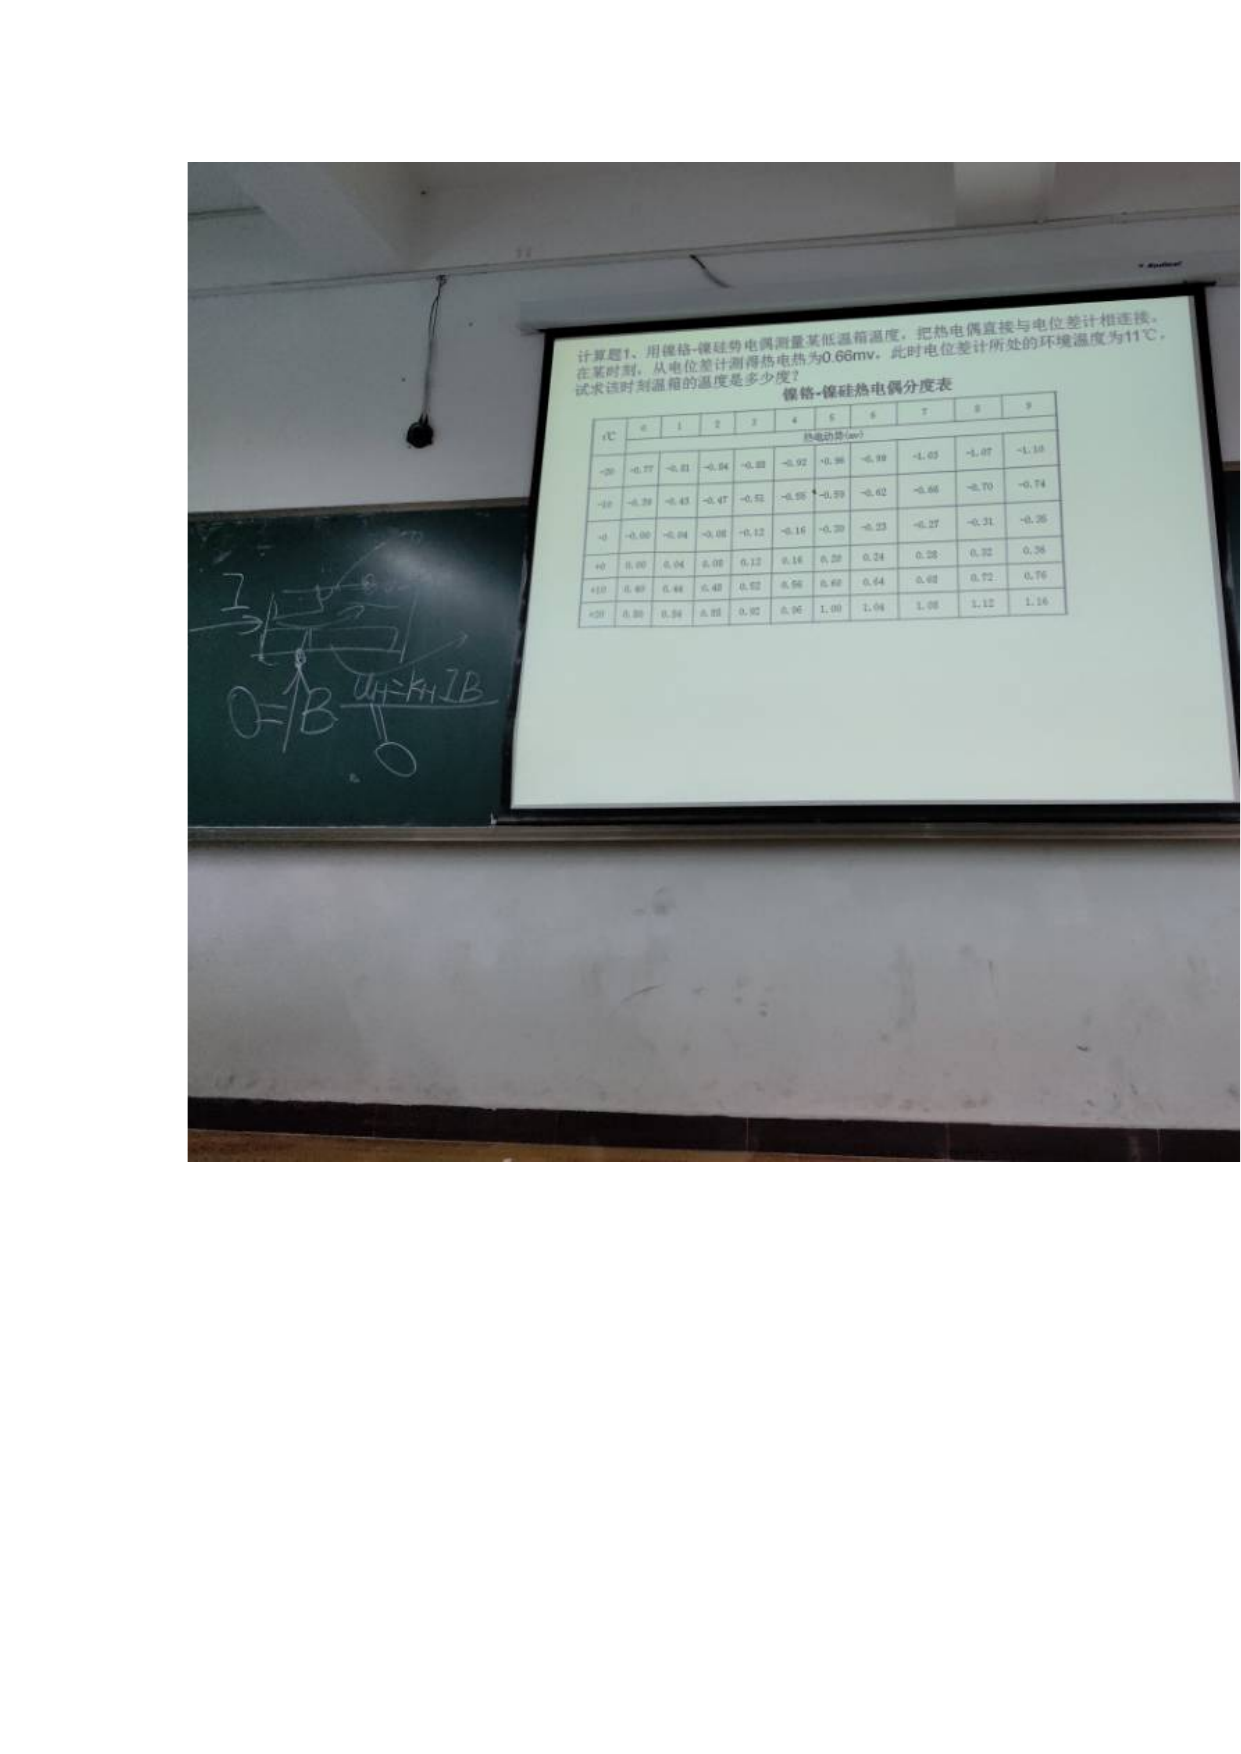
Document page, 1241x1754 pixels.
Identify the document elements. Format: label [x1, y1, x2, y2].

picture [187, 162, 1241, 1162]
